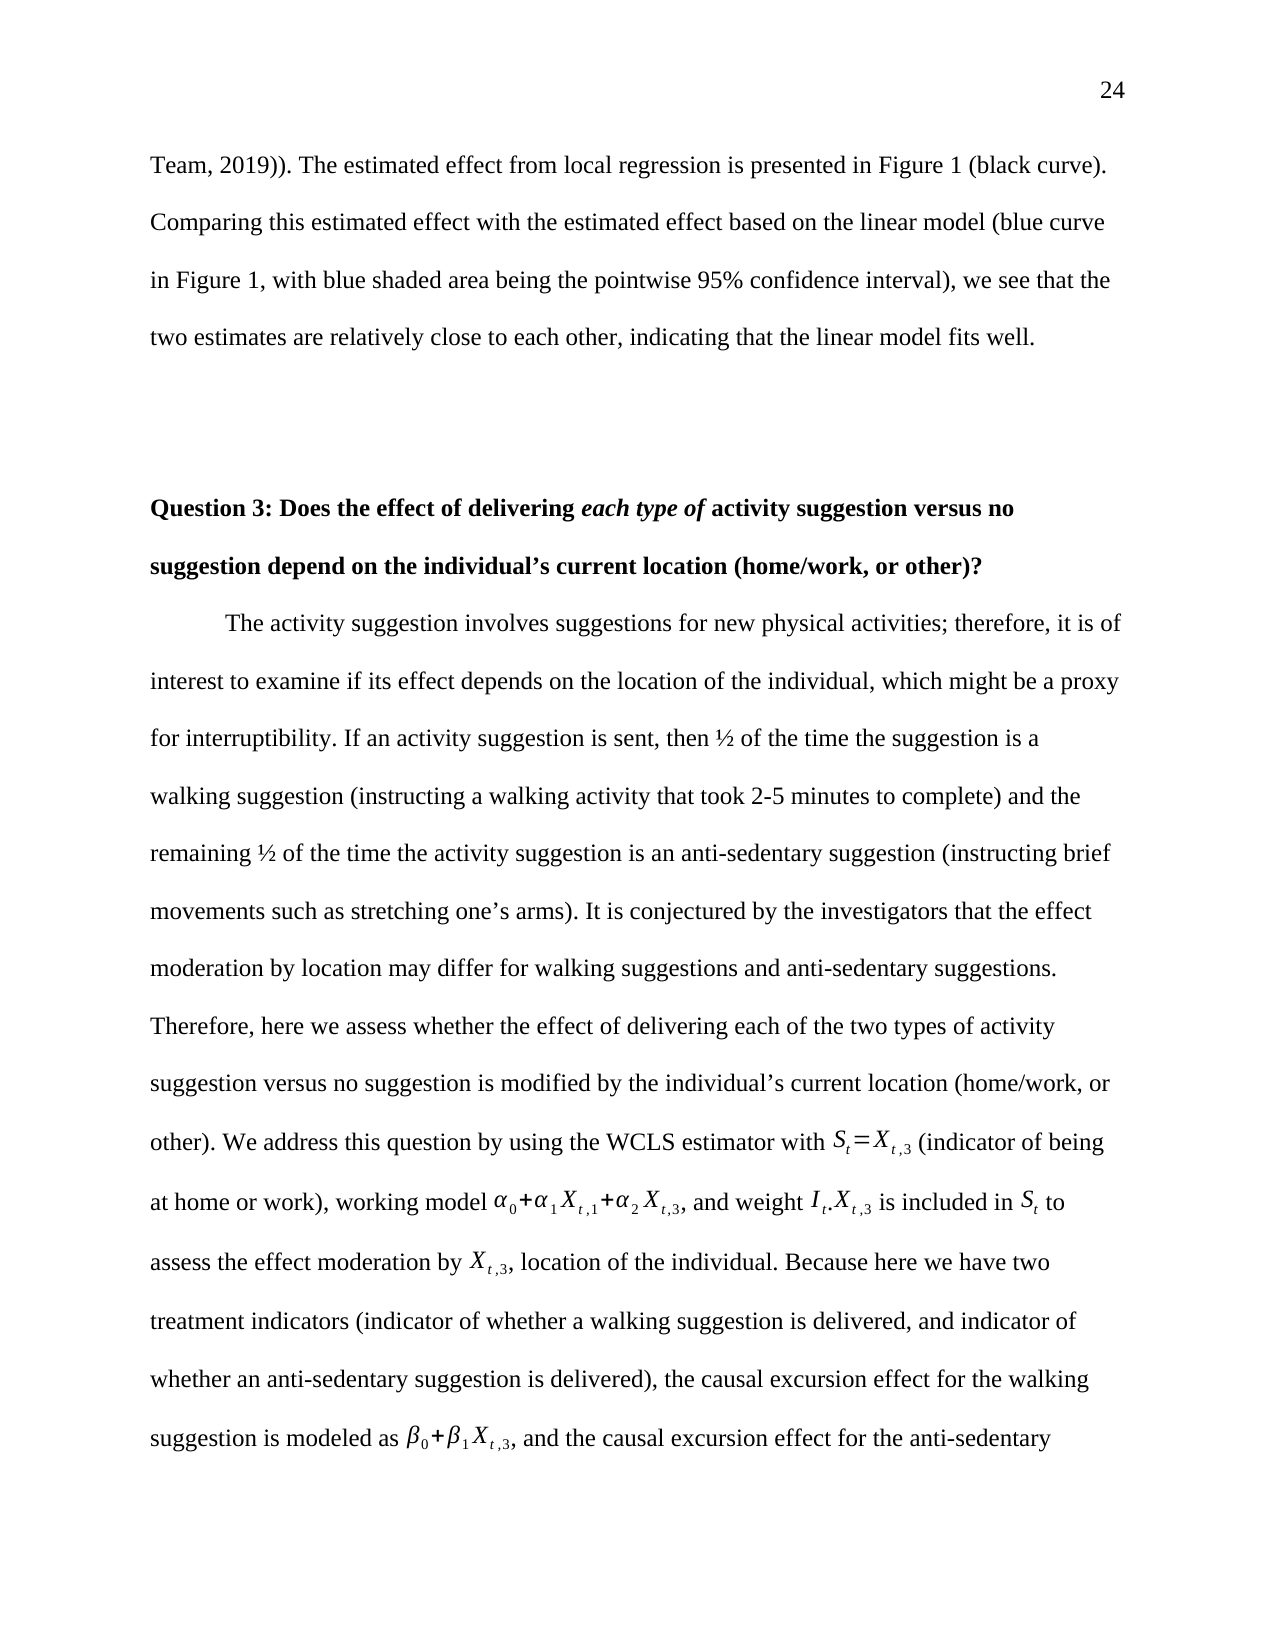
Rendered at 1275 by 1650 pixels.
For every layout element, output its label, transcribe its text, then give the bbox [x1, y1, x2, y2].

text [150, 150, 1125, 351]
text Question 3: Does the effect of delivering each type of activity suggestion versus no suggestion depend on the individual’s current location (home/work, or other)? [150, 493, 1125, 580]
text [150, 608, 1125, 1453]
